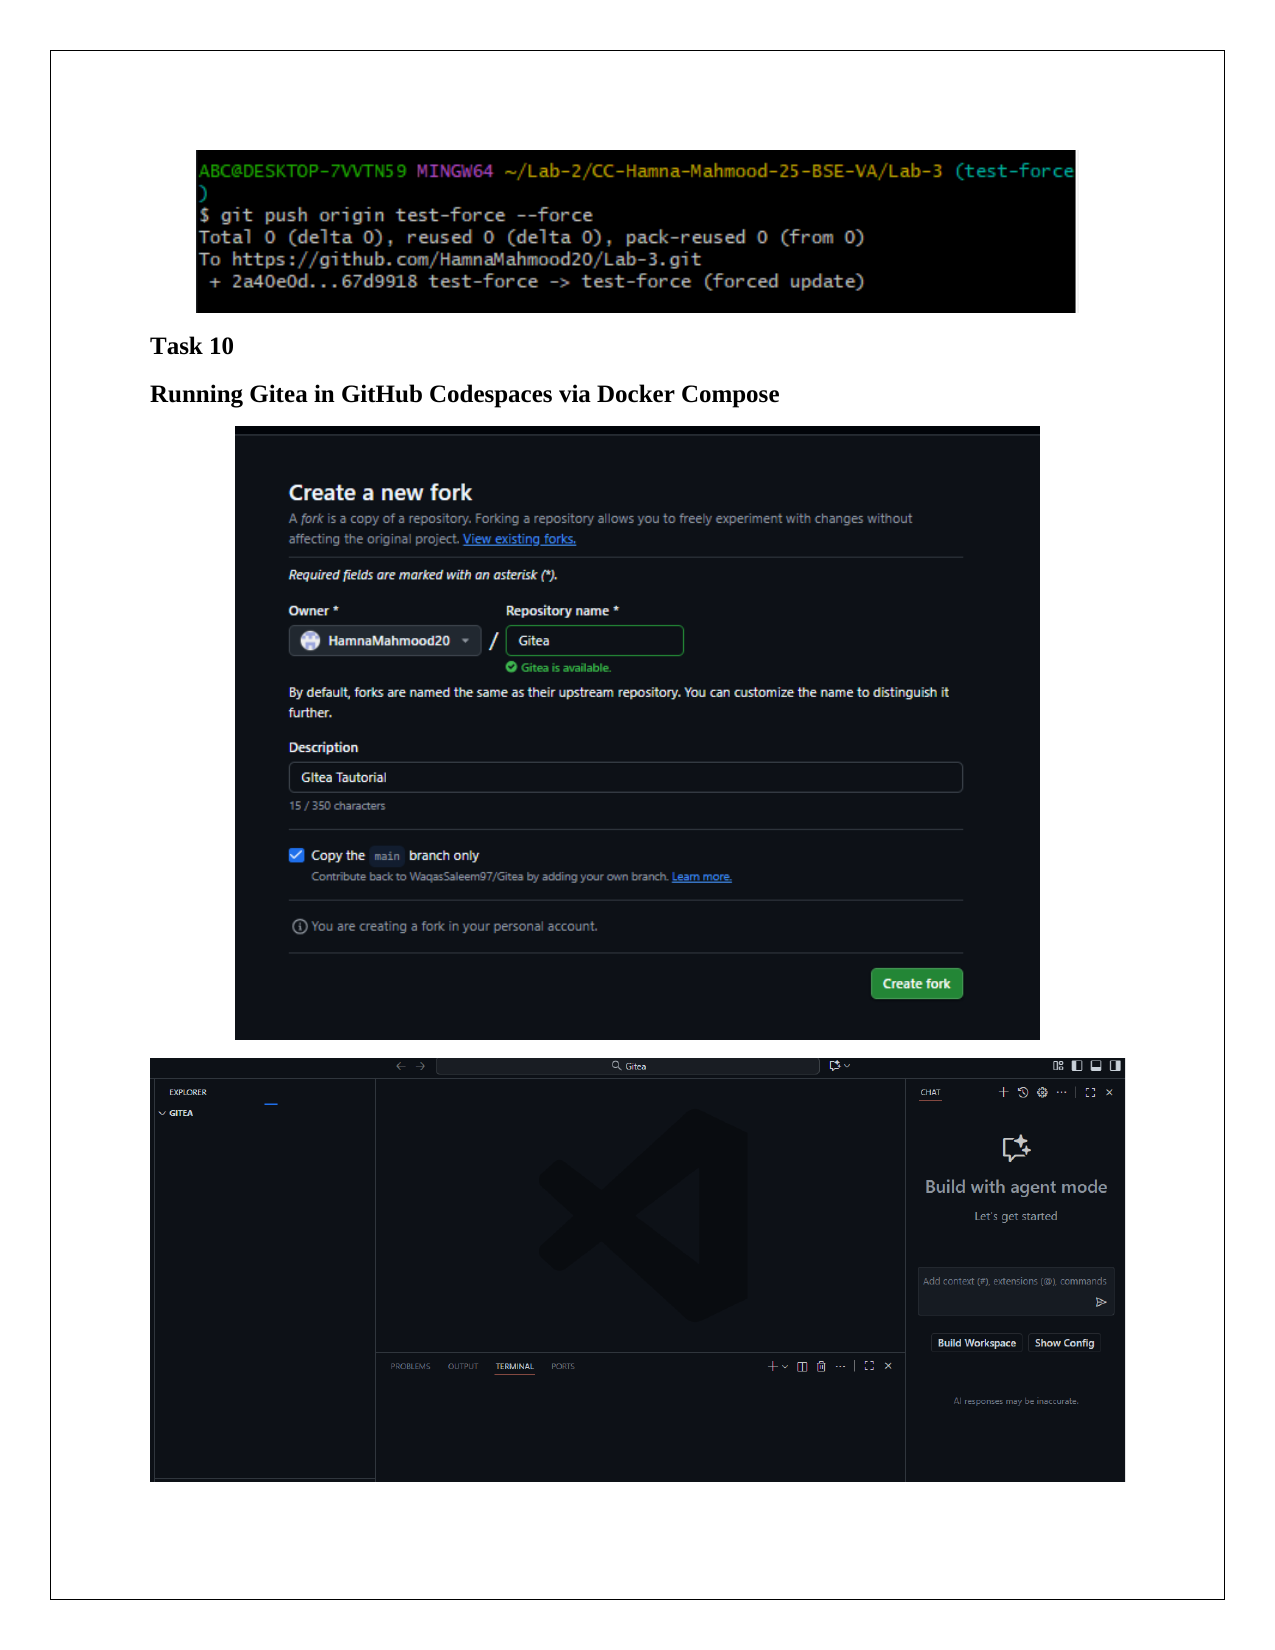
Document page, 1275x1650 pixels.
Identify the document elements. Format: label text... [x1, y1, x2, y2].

picture [235, 426, 1040, 1040]
picture [196, 150, 1079, 313]
text Running Gitea in GitHub Codespaces via Docker Compose [150, 379, 1125, 408]
text Task 10 [150, 331, 1125, 360]
picture [150, 1058, 1125, 1482]
